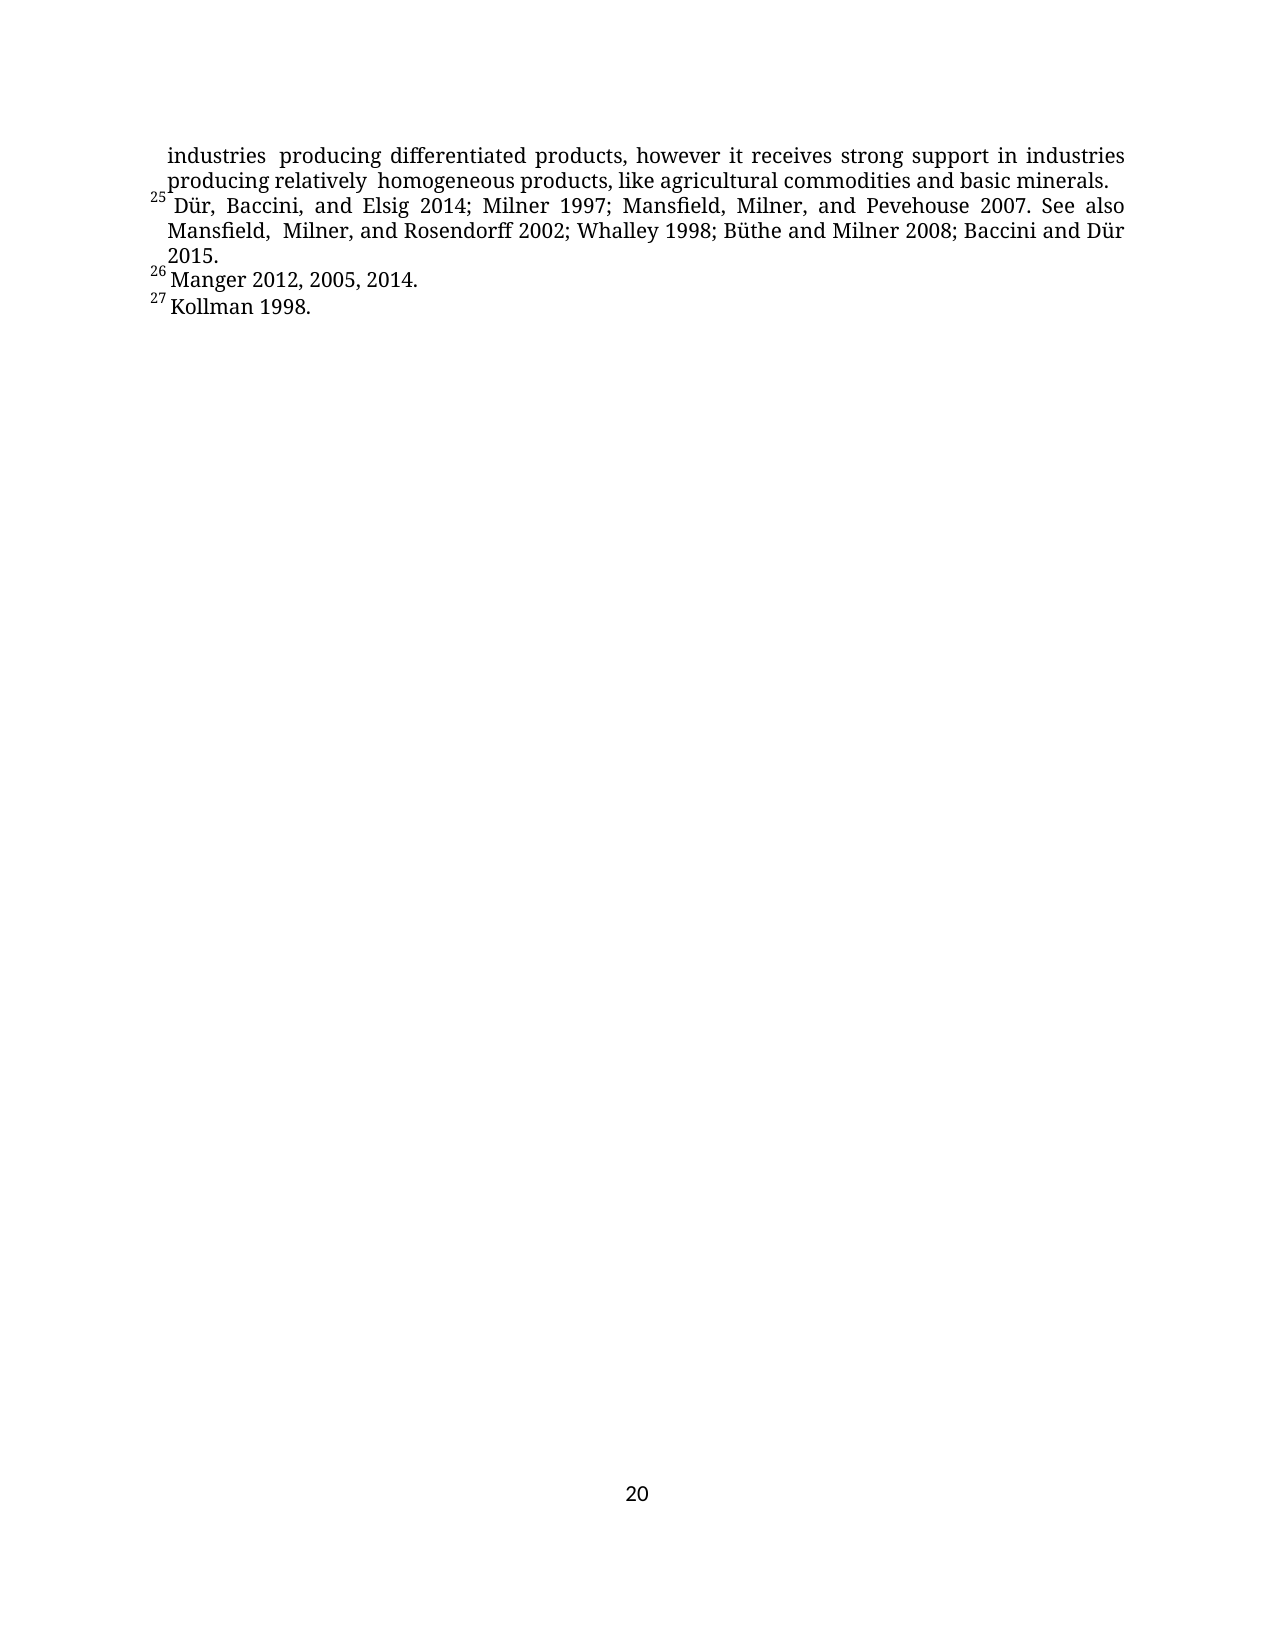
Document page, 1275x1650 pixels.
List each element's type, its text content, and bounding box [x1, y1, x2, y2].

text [150, 144, 1125, 194]
text 27 Kollman 1998. [150, 293, 1137, 320]
text 25 Dür, Baccini, and Elsig 2014; Milner 1997; Mansfield, Milner, and Pevehouse 2007. See also Mansfield, Milner, and Rosendorff 2002; Whalley 1998; Büthe and Milner 2008; Baccini and Dür 2015. [150, 194, 1125, 269]
text 26 Manger 2012, 2005, 2014. [150, 269, 1137, 293]
